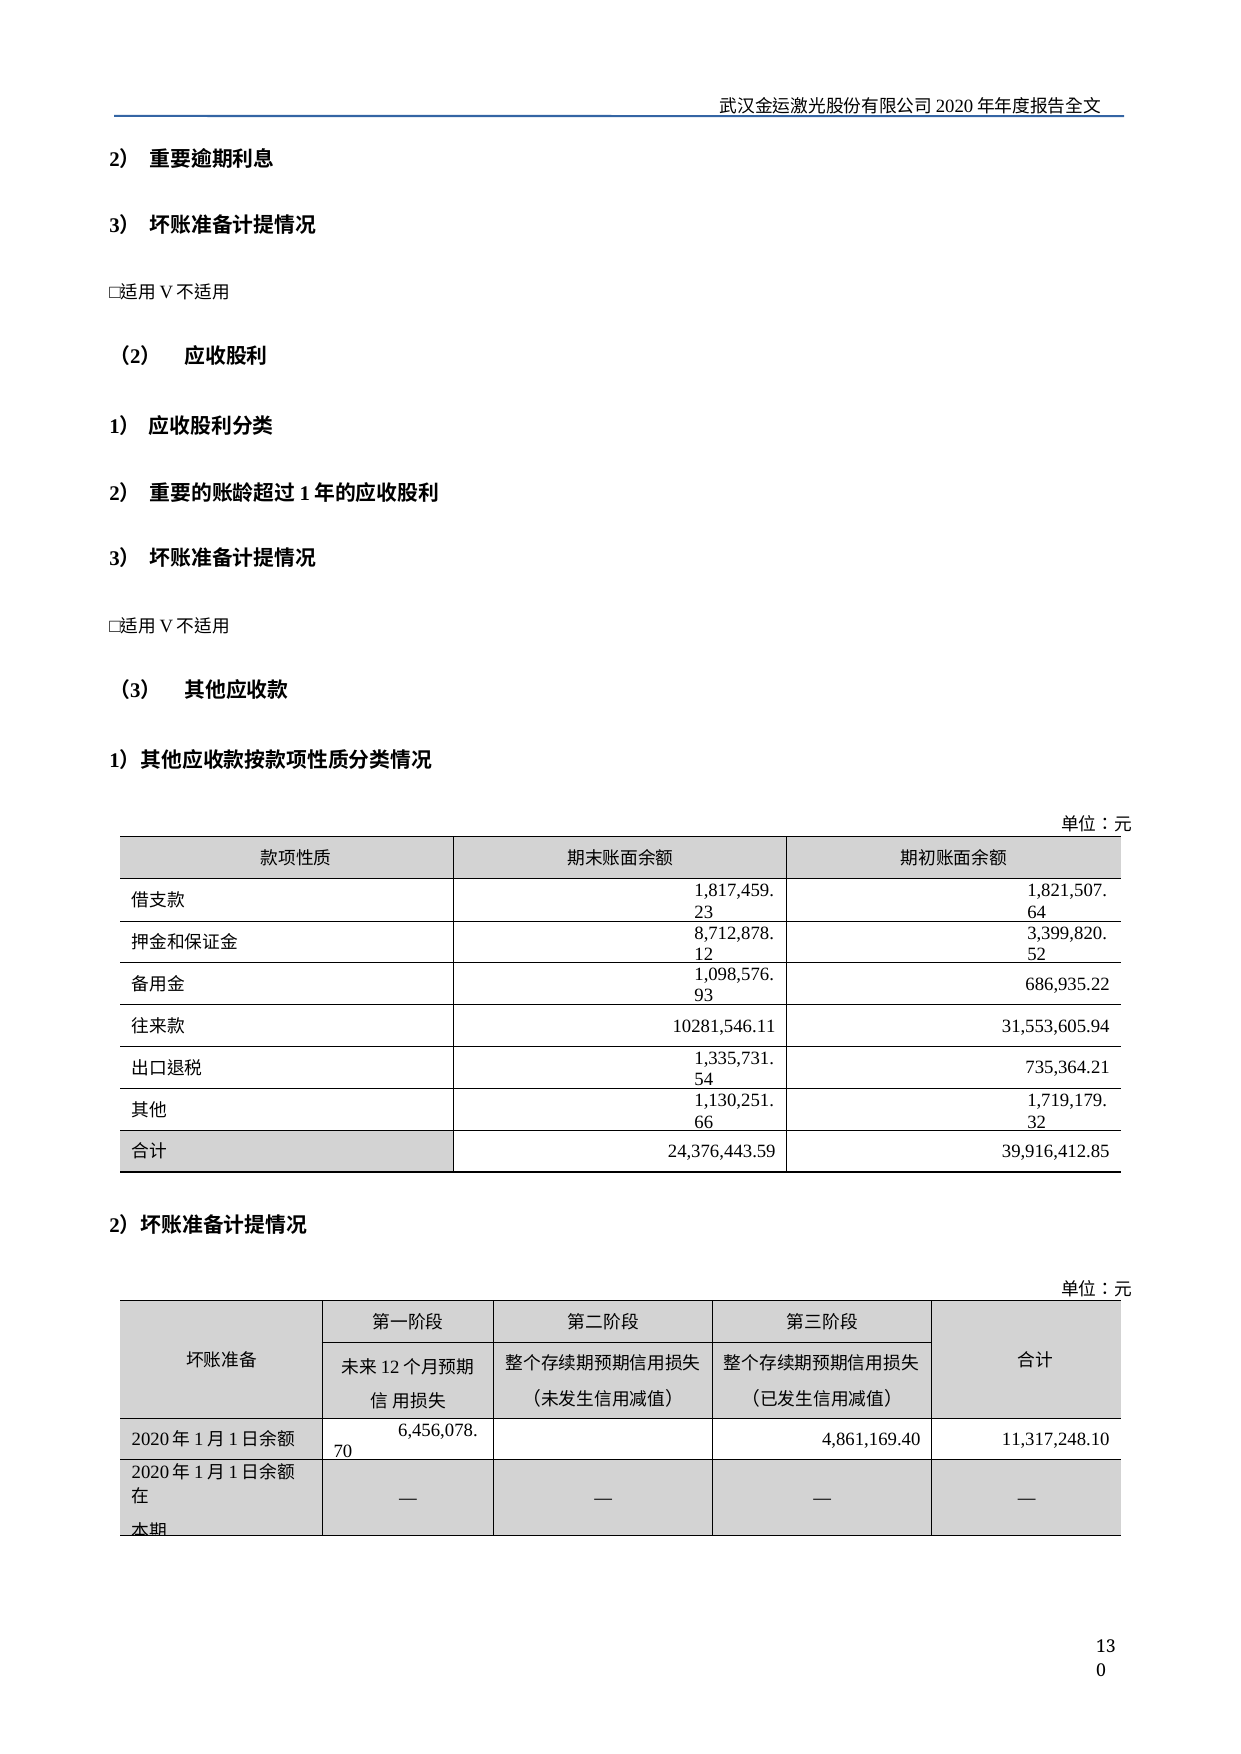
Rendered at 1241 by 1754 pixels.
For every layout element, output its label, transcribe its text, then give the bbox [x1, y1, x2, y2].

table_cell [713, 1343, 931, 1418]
text □适用V不适用 [109, 614, 1132, 638]
text 2） 重要的账龄超过1年的应收股利 [109, 478, 1132, 506]
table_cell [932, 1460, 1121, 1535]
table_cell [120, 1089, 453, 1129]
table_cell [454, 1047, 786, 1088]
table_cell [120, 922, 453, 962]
text （2） 应收股利 [109, 342, 1132, 370]
text 2）坏账准备计提情况 [109, 1210, 1132, 1238]
text 3） 坏账准备计提情况 [109, 543, 1132, 572]
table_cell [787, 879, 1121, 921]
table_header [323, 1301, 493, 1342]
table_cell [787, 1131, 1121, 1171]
text 3） 坏账准备计提情况 [109, 210, 1132, 238]
text 1） 应收股利分类 [109, 412, 1132, 440]
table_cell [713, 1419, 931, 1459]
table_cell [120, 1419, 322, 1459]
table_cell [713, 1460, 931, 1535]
text 2） 重要逾期利息 [109, 144, 1132, 172]
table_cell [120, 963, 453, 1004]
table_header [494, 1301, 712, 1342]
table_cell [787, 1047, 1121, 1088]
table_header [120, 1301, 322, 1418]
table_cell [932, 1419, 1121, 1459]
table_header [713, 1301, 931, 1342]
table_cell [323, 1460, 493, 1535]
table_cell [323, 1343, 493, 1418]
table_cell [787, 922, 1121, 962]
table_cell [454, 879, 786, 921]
text 单位：元 [109, 811, 1132, 836]
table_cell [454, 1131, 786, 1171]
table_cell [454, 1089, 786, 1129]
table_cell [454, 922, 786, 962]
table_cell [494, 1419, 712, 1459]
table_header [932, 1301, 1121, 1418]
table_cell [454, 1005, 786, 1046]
text 1）其他应收款按款项性质分类情况 [109, 745, 1132, 774]
text 单位：元 [109, 1276, 1132, 1300]
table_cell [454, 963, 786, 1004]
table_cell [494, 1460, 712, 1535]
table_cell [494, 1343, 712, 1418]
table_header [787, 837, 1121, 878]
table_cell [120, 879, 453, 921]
text （3） 其他应收款 [109, 675, 1132, 704]
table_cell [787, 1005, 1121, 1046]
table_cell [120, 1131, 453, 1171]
text □适用V不适用 [109, 280, 1132, 304]
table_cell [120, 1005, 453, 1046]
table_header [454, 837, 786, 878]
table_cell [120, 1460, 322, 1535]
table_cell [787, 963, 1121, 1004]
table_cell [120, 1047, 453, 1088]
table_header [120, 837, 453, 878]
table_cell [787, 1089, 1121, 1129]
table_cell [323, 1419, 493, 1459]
